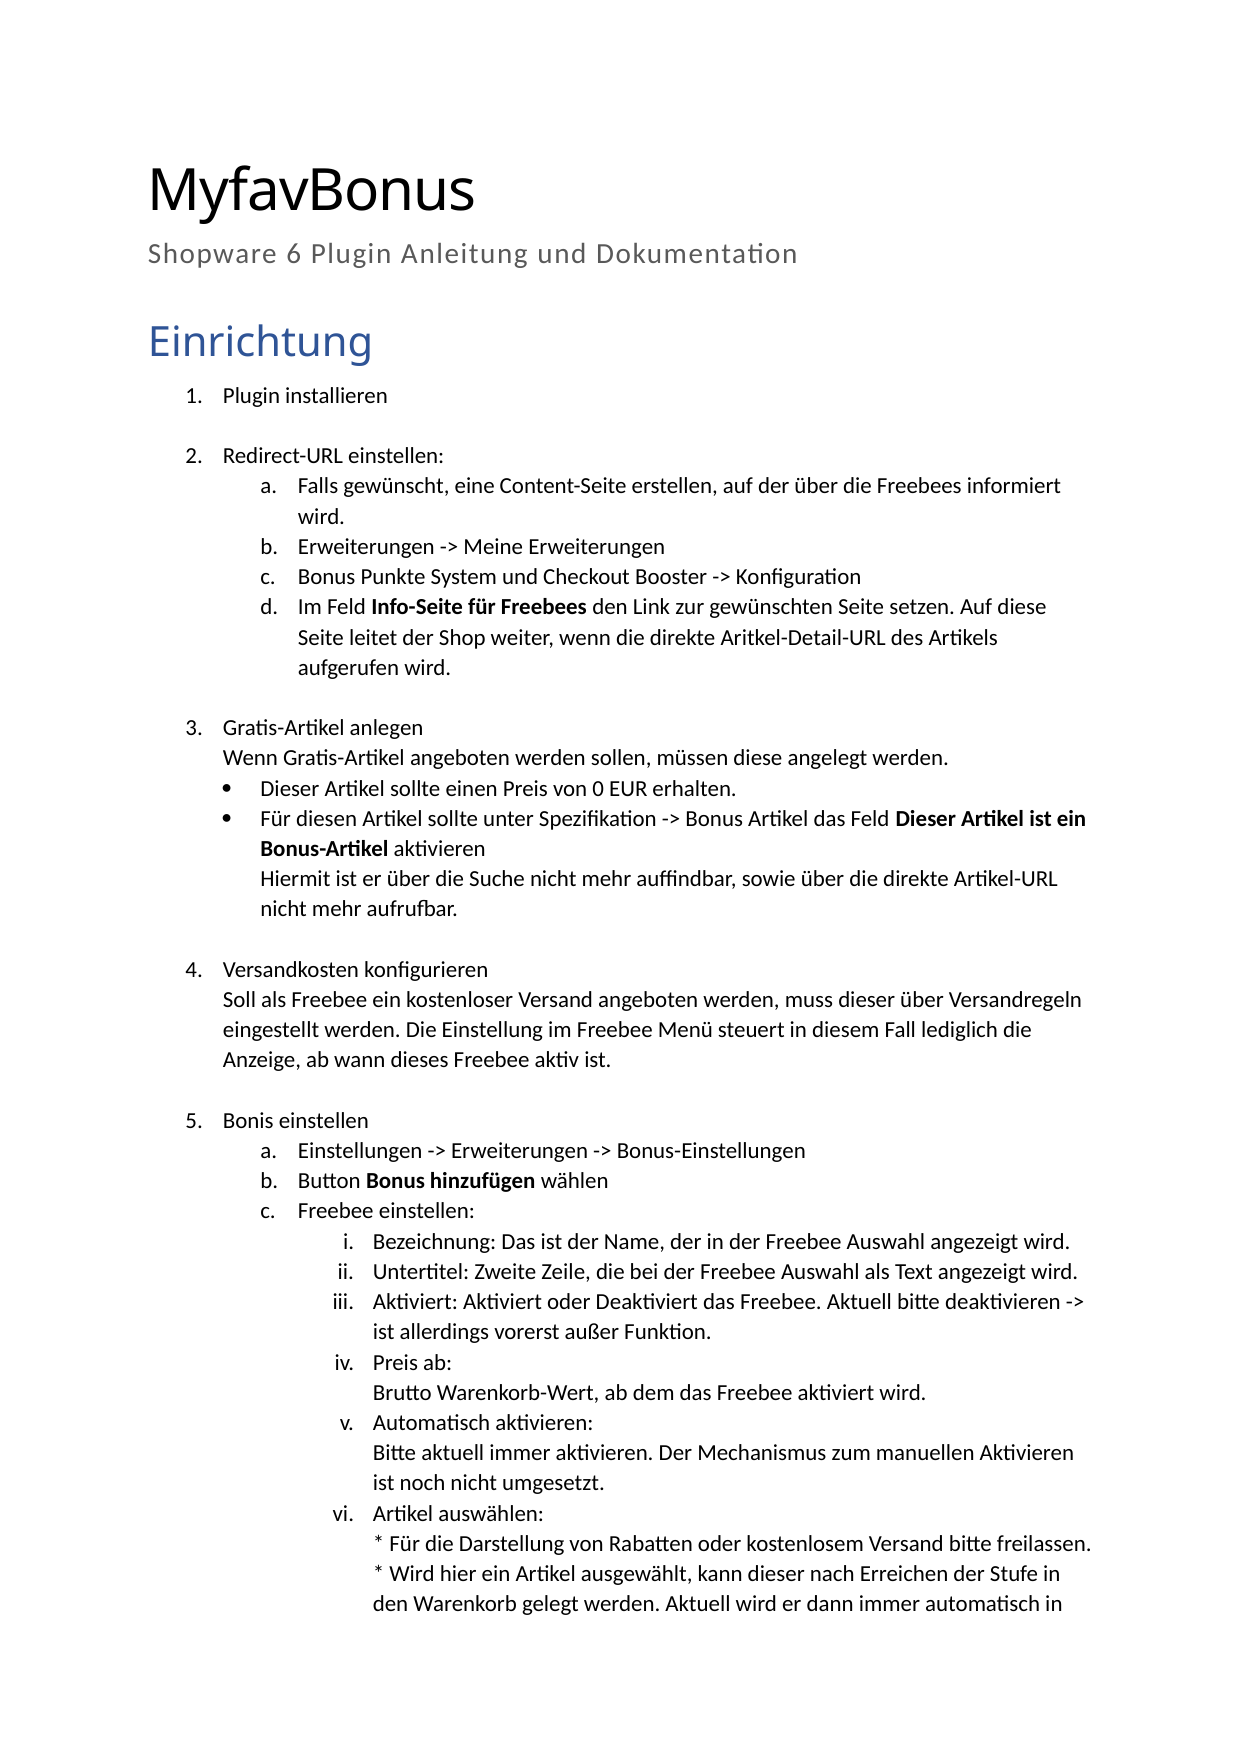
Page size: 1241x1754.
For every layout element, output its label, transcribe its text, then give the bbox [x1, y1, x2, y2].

list Falls gewünscht, eine Content-Seite erstellen, auf der über die Freebees informiert wird. [260, 472, 1093, 530]
list Preis ab: Brutto Warenkorb-Wert, ab dem das Freebee aktiviert wird. [354, 1348, 1093, 1406]
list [354, 1499, 1093, 1617]
list Erweiterungen -> Meine Erweiterungen [260, 532, 1093, 560]
list Automatisch aktivieren: Bitte aktuell immer aktivieren. Der Mechanismus zum manuellen Aktivieren ist noch nicht umgesetzt. [354, 1408, 1093, 1496]
list Aktiviert: Aktiviert oder Deaktiviert das Freebee. Aktuell bitte deaktivieren -> ist allerdings vorerst außer Funktion. [354, 1287, 1093, 1345]
list Untertitel: Zweite Zeile, die bei der Freebee Auswahl als Text angezeigt wird. [354, 1257, 1093, 1285]
list Für diesen Artikel sollte unter Spezifikation -> Bonus Artikel das Feld Dieser Artikel ist ein Bonus-Artikel aktivieren Hiermit ist er über die Suche nicht mehr auffindbar, sowie über die direkte Artikel-URL nicht mehr aufrufbar. [223, 804, 1093, 953]
list Gratis-Artikel anlegen [185, 713, 1093, 741]
subtitle Shopware 6 Plugin Anleitung und Dokumentation [148, 235, 1093, 271]
list Freebee einstellen: [260, 1197, 1093, 1224]
list Dieser Artikel sollte einen Preis von 0 EUR erhalten. [223, 774, 1093, 802]
list Button Bonus hinzufügen wählen [260, 1166, 1093, 1194]
list Plugin installieren [185, 381, 1093, 409]
subtitle Einrichtung [148, 311, 1093, 368]
list Soll als Freebee ein kostenloser Versand angeboten werden, muss dieser über Versandregeln eingestellt werden. Die Einstellung im Freebee Menü steuert in diesem Fall lediglich die Anzeige, ab wann dieses Freebee aktiv ist. [223, 985, 1093, 1073]
list Bonis einstellen [185, 1106, 1093, 1134]
list Bezeichnung: Das ist der Name, der in der Freebee Auswahl angezeigt wird. [354, 1227, 1093, 1255]
list Redirect-URL einstellen: [185, 441, 1093, 469]
list Bonus Punkte System und Checkout Booster -> Konfiguration [260, 562, 1093, 590]
list Einstellungen -> Erweiterungen -> Bonus-Einstellungen [260, 1136, 1093, 1164]
list Im Feld Info-Seite für Freebees den Link zur gewünschten Seite setzen. Auf diese Seite leitet der Shop weiter, wenn die direkte Aritkel-Detail-URL des Artikels aufgerufen wird. [260, 592, 1093, 681]
list Wenn Gratis-Artikel angeboten werden sollen, müssen diese angelegt werden. [223, 743, 1093, 771]
list Versandkosten konfigurieren [185, 955, 1093, 983]
title MyfavBonus [148, 148, 1093, 227]
